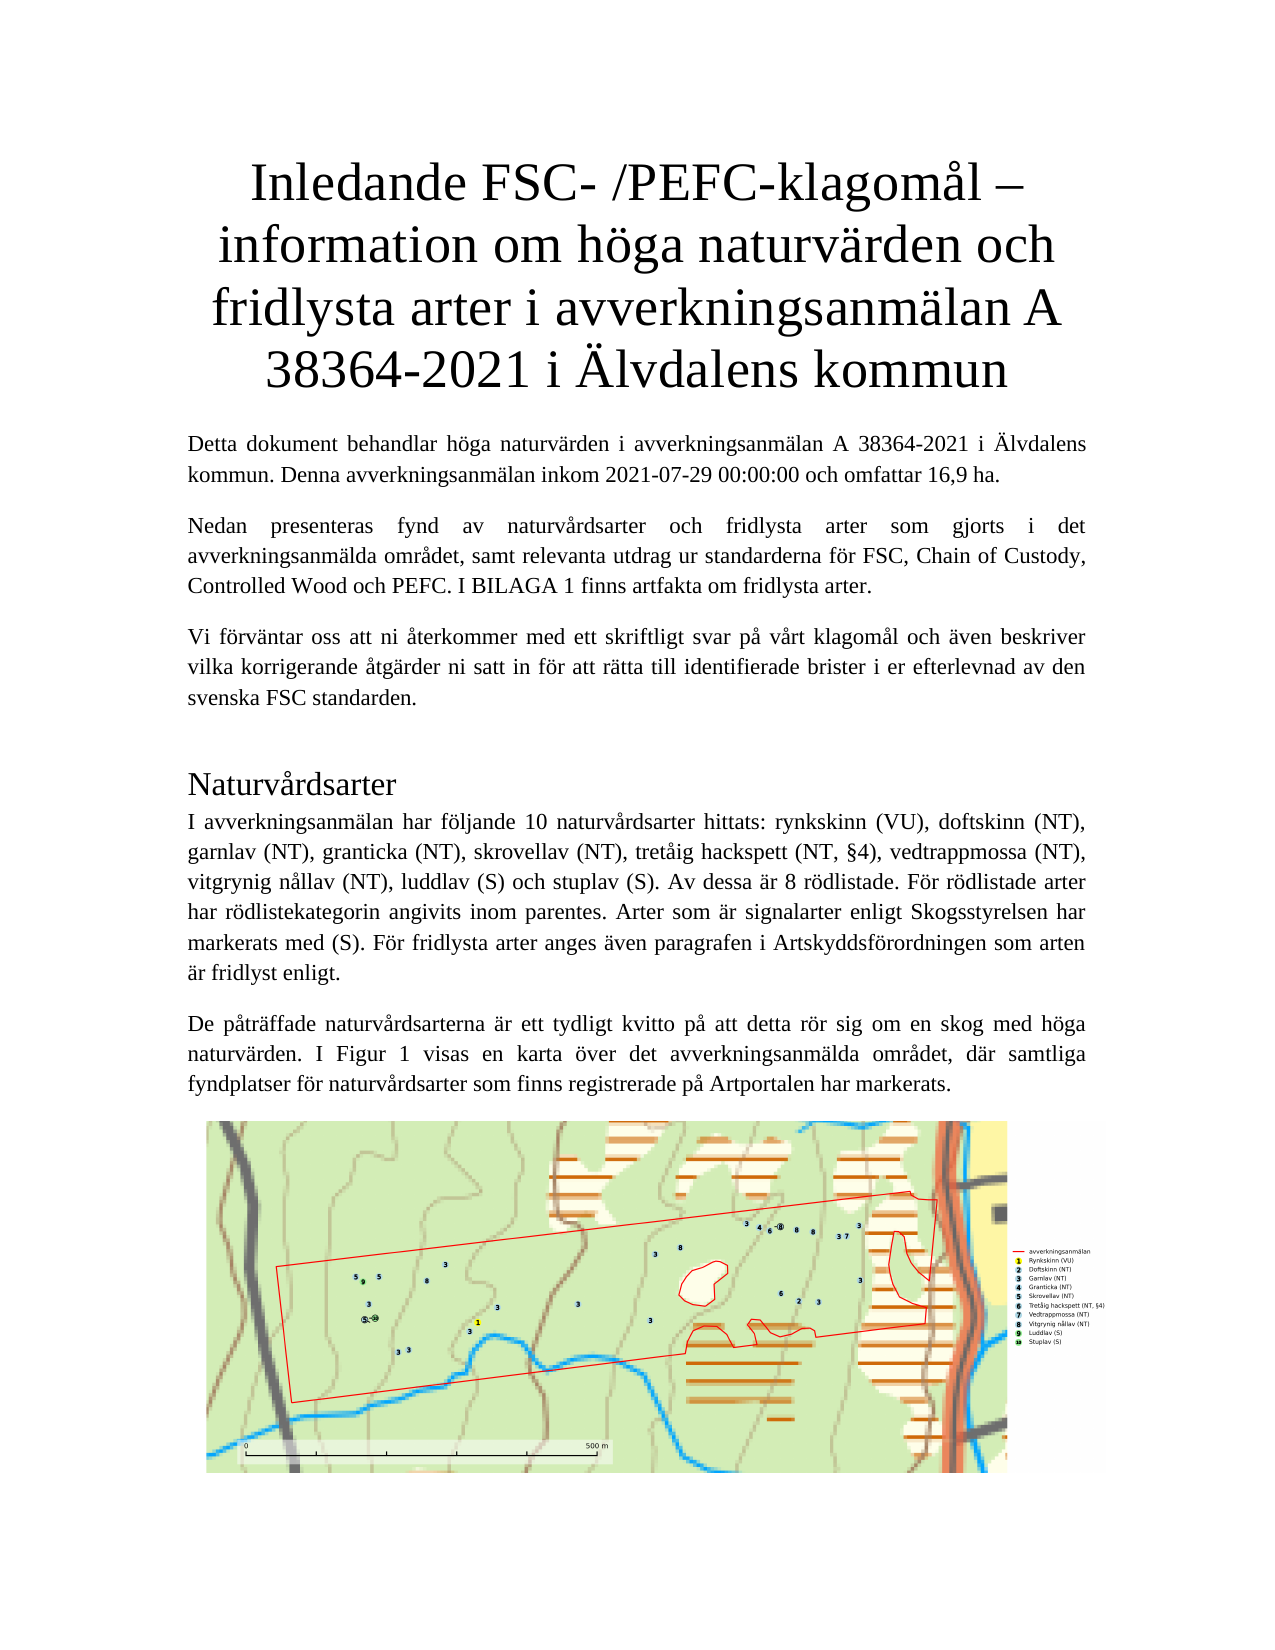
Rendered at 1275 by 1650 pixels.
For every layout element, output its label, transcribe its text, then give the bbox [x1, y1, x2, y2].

title Inledande FSC- /PEFC-klagomål – information om höga naturvärden och fridlysta arter i avverkningsanmälan A 38364-2021 i Älvdalens kommun [187, 150, 1087, 399]
text Nedan presenteras fynd av naturvårdsarter och fridlysta arter som gjorts i det avverkningsanmälda området, samt relevanta utdrag ur standarderna för FSC, Chain of Custody, Controlled Wood och PEFC. I BILAGA 1 finns artfakta om fridlysta arter. [187, 512, 1087, 598]
text Detta dokument behandlar höga naturvärden i avverkningsanmälan A 38364-2021 i Älvdalens kommun. Denna avverkningsanmälan inkom 2021-07-29 00:00:00 och omfattar 16,9 ha. [187, 430, 1087, 487]
text Vi förväntar oss att ni återkommer med ett skriftligt svar på vårt klagomål och även beskriver vilka korrigerande åtgärder ni satt in för att rätta till identifierade brister i er efterlevnad av den svenska FSC standarden. [187, 623, 1087, 710]
text I avverkningsanmälan har följande 10 naturvårdsarter hittats: rynkskinn (VU), doftskinn (NT), garnlav (NT), granticka (NT), skrovellav (NT), tretåig hackspett (NT, §4), vedtrappmossa (NT), vitgrynig nållav (NT), luddlav (S) och stuplav (S). Av dessa är 8 rödlistade. För rödlistade arter har rödlistekategorin angivits inom parentes. Arter som är signalarter enligt Skogsstyrelsen har markerats med (S). För fridlysta arter anges även paragrafen i Artskyddsförordningen som arten är fridlyst enligt. [187, 808, 1087, 985]
subtitle Naturvårdsarter [187, 764, 1087, 802]
text De påträffade naturvårdsarterna är ett tydligt kvitto på att detta rör sig om en skog med höga naturvärden. I Figur 1 visas en karta över det avverkningsanmälda området, där samtliga fyndplatser för naturvårdsarter som finns registrerade på Artportalen har markerats. [187, 1010, 1087, 1097]
picture [206, 1121, 1107, 1473]
